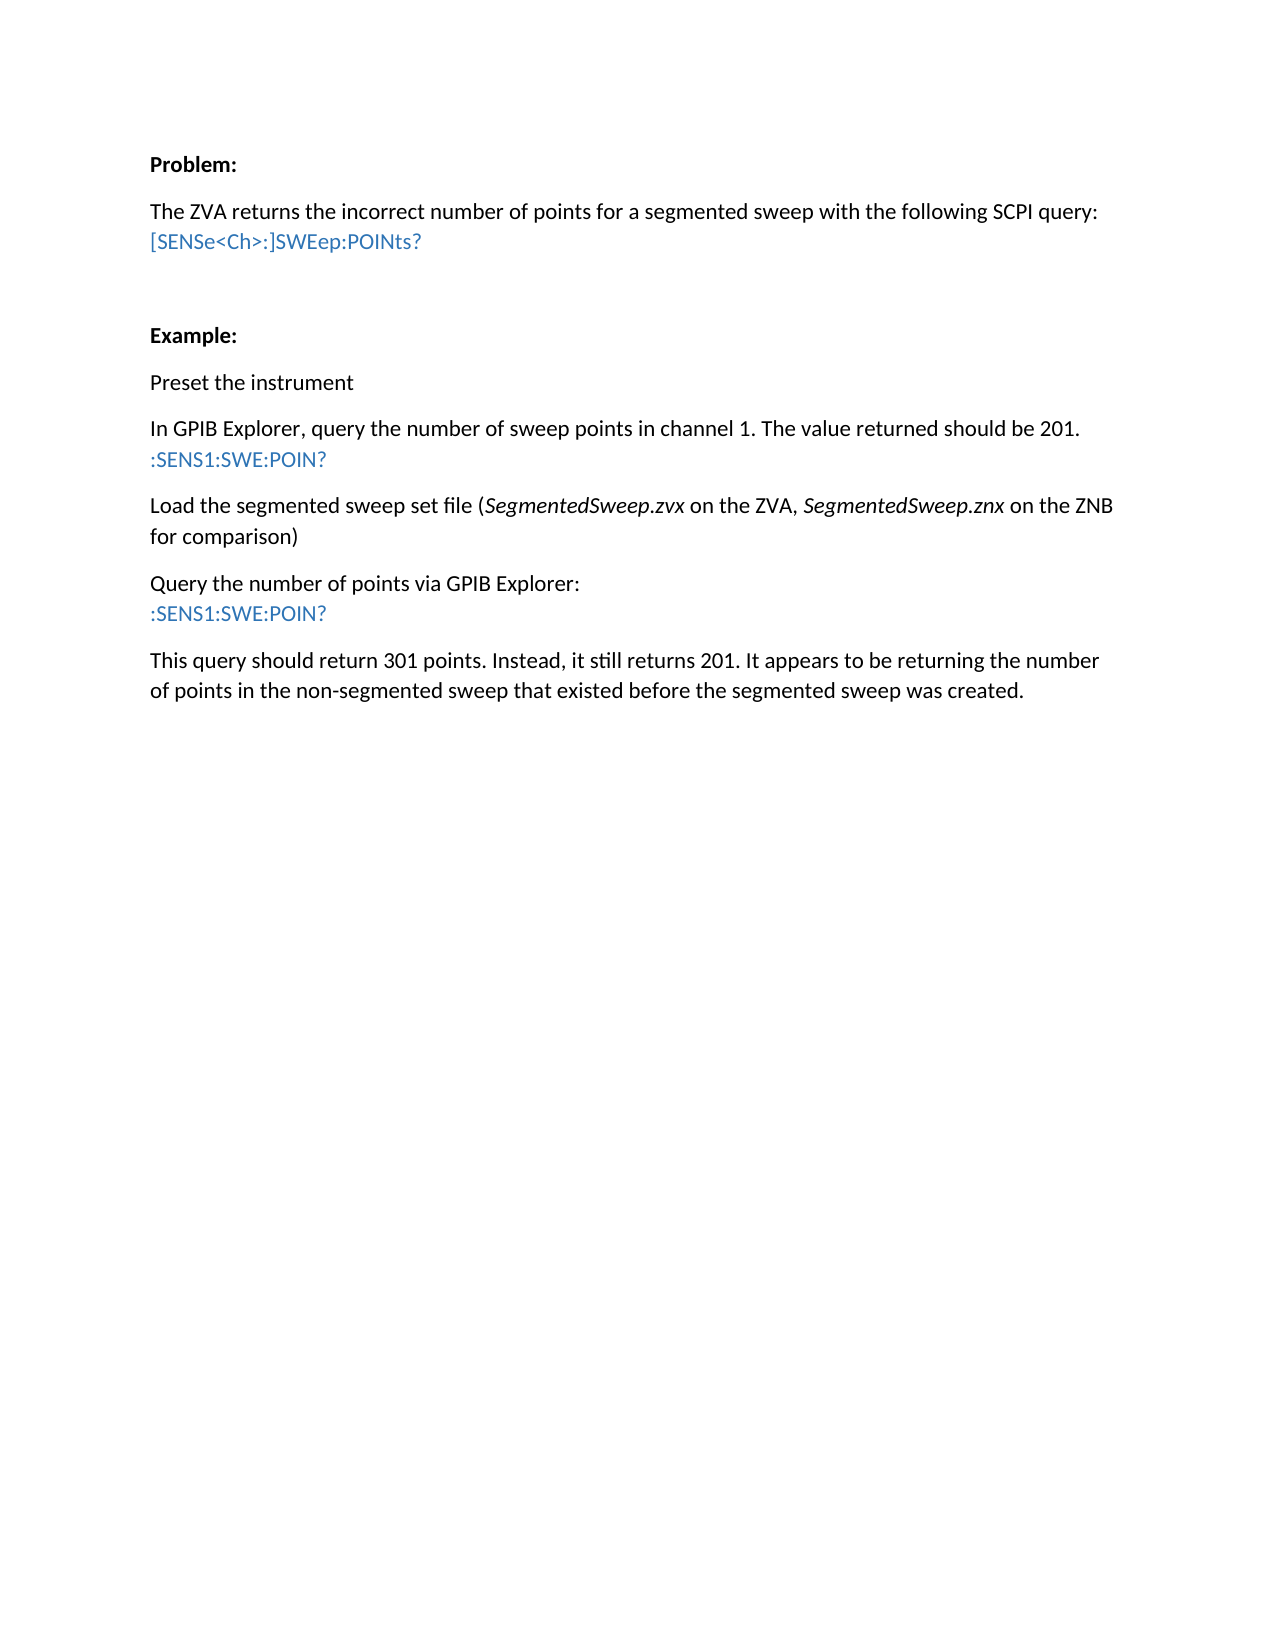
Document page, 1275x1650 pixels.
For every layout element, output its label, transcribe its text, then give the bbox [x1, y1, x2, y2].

text In GPIB Explorer, query the number of sweep points in channel 1. The value returned should be 201. :SENS1:SWE:POIN? [150, 414, 1125, 473]
text The ZVA returns the incorrect number of points for a segmented sweep with the following SCPI query: [SENSe<Ch>:]SWEep:POINts? [150, 197, 1125, 255]
text This query should return 301 points. Instead, it still returns 201. It appears to be returning the number of points in the non-segmented sweep that existed before the segmented sweep was created. [150, 646, 1125, 704]
text Query the number of points via GPIB Explorer: :SENS1:SWE:POIN? [150, 569, 1125, 627]
text Problem: [150, 150, 1125, 178]
text Preset the instrument [150, 368, 1125, 396]
text Load the segmented sweep set file (SegmentedSweep.zvx on the ZVA, SegmentedSweep.znx on the ZNB for comparison) [150, 492, 1125, 550]
text Example: [150, 321, 1125, 349]
